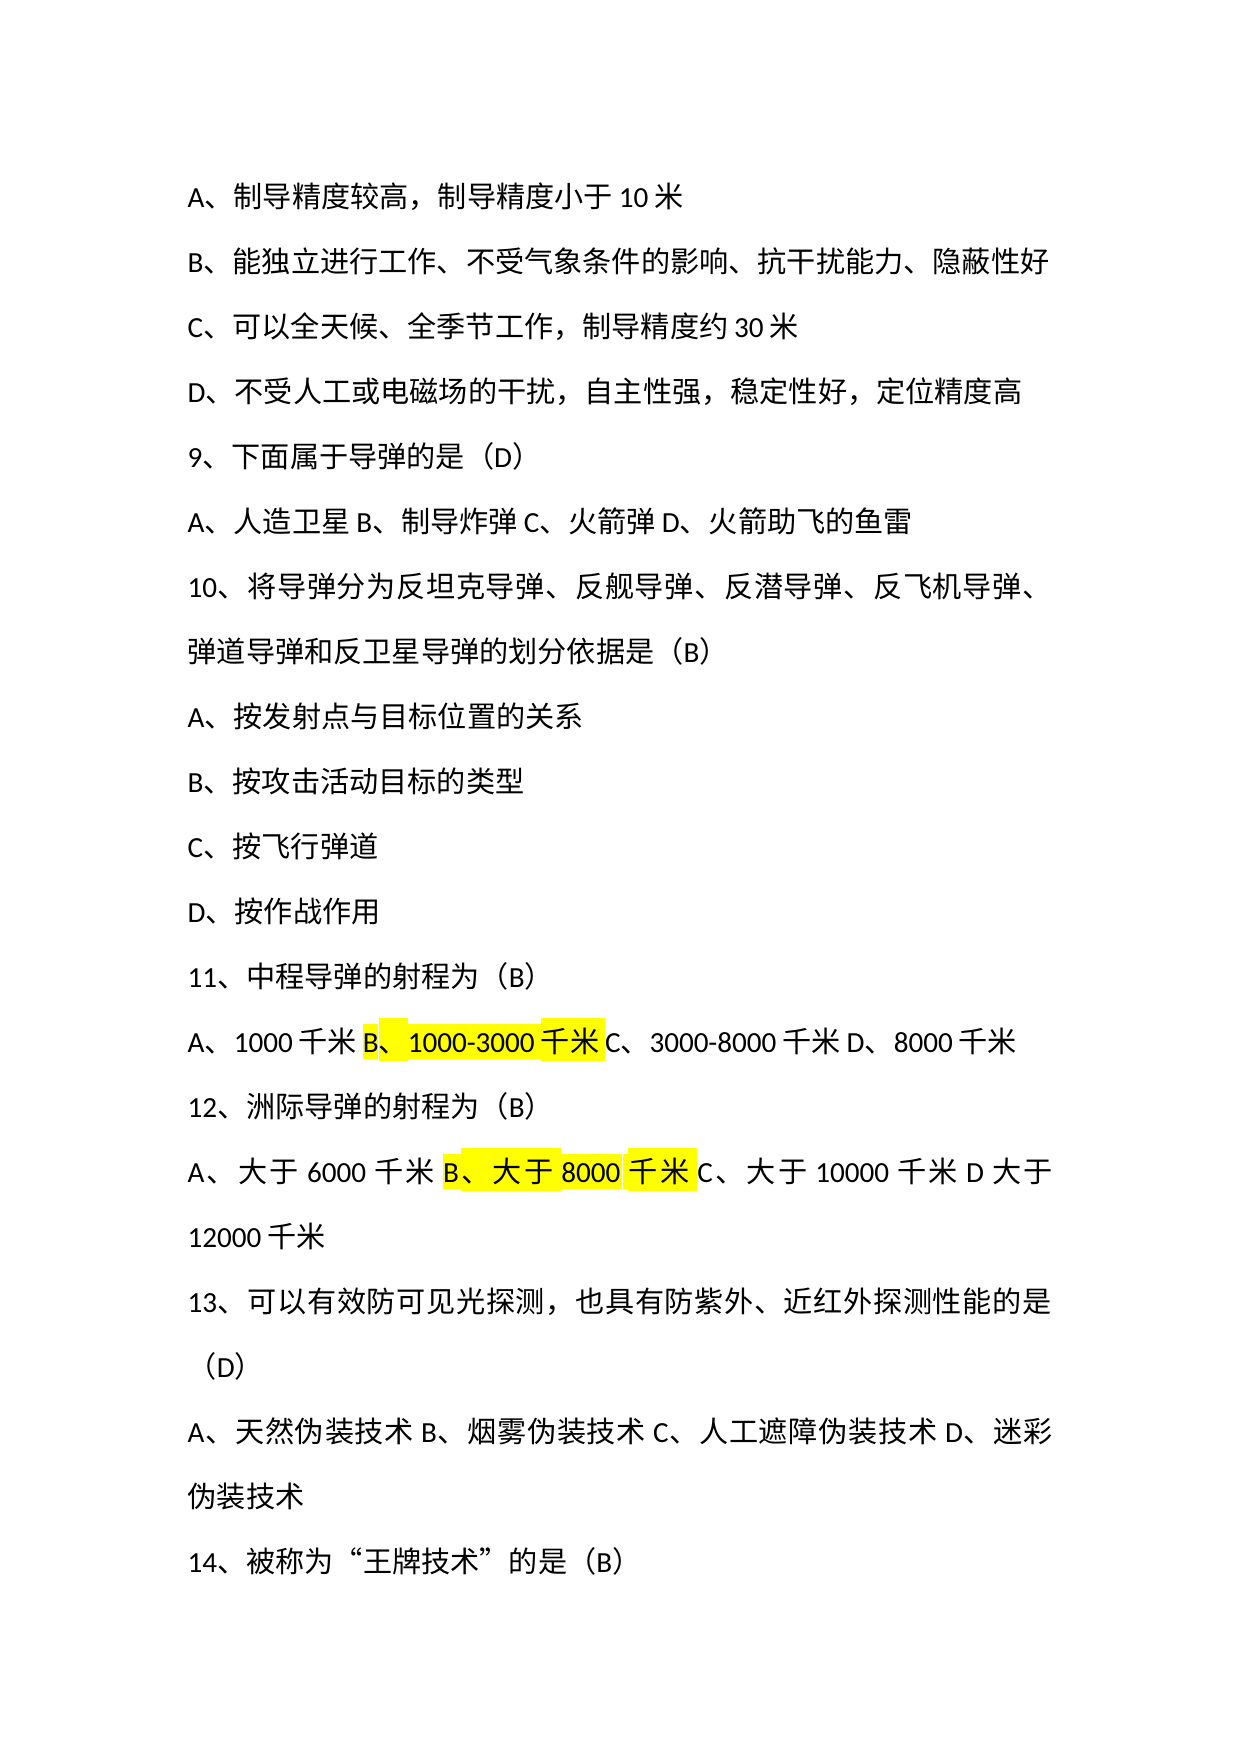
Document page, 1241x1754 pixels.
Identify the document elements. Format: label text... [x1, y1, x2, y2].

text 11、中程导弹的射程为（B） [187, 942, 1053, 1007]
text A、1000千米B、1000-3000千米C、3000-8000千米D、8000千米 [187, 1007, 1053, 1072]
text D、不受人工或电磁场的干扰，自主性强，稳定性好，定位精度高 [187, 357, 1053, 422]
text D、按作战作用 [187, 877, 1053, 942]
text A、制导精度较高，制导精度小于10米 [187, 162, 1053, 227]
text 10、将导弹分为反坦克导弹、反舰导弹、反潜导弹、反飞机导弹、弹道导弹和反卫星导弹的划分依据是（B） [187, 552, 1053, 682]
text 9、下面属于导弹的是（D） [187, 422, 1053, 487]
text C、可以全天候、全季节工作，制导精度约30米 [187, 292, 1053, 357]
text 13、可以有效防可见光探测，也具有防紫外、近红外探测性能的是（D） [187, 1267, 1053, 1397]
text 12、洲际导弹的射程为（B） [187, 1072, 1053, 1137]
text B、能独立进行工作、不受气象条件的影响、抗干扰能力、隐蔽性好 [187, 227, 1053, 292]
text 14、被称为“王牌技术”的是（B） [187, 1527, 1053, 1592]
text A、大于6000千米B、大于8000千米C、大于10000千米D大于12000千米 [187, 1137, 1053, 1267]
text A、人造卫星B、制导炸弹C、火箭弹D、火箭助飞的鱼雷 [187, 487, 1053, 552]
text B、按攻击活动目标的类型 [187, 747, 1053, 812]
text A、按发射点与目标位置的关系 [187, 682, 1053, 747]
text C、按飞行弹道 [187, 812, 1053, 877]
text A、天然伪装技术B、烟雾伪装技术C、人工遮障伪装技术D、迷彩伪装技术 [187, 1397, 1053, 1527]
